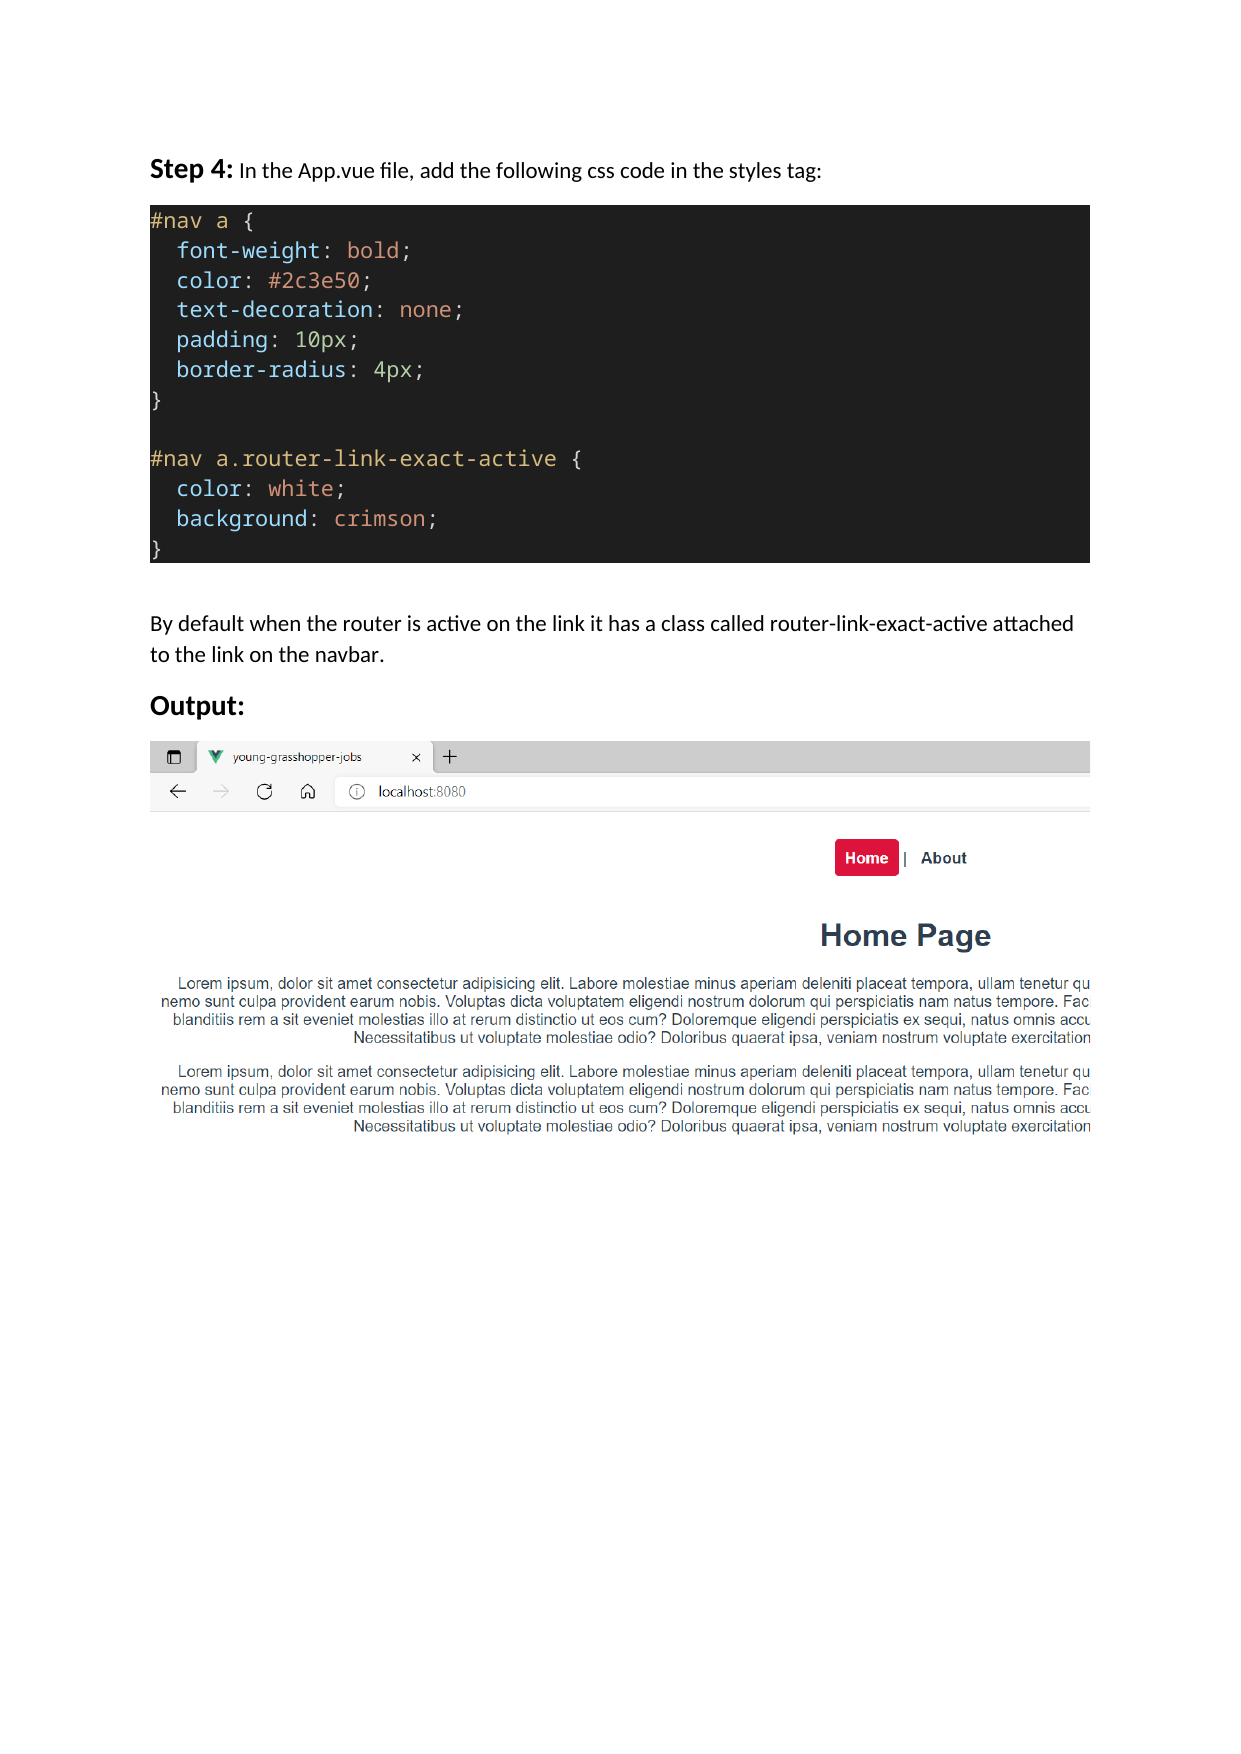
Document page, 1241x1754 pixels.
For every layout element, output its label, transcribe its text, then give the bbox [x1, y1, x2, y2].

picture [150, 741, 1091, 1187]
text background: crimson; [150, 503, 1090, 533]
text border-radius: 4px; [150, 354, 1090, 384]
text color: white; [150, 473, 1090, 503]
text color: #2c3e50; [150, 265, 1090, 294]
text By default when the router is active on the link it has a class called router-link-exact-active attached to the link on the navbar. [150, 609, 1090, 668]
text Output: [150, 687, 1090, 722]
text padding: 10px; [150, 324, 1090, 354]
text } [150, 533, 1090, 563]
text #nav a.router-link-exact-active { [150, 443, 1090, 473]
text } [150, 384, 1090, 414]
text font-weight: bold; [150, 235, 1090, 265]
text #nav a { [150, 205, 1090, 235]
text text-decoration: none; [150, 294, 1090, 324]
text Step 4: In the App.vue file, add the following css code in the styles tag: [150, 150, 1090, 186]
